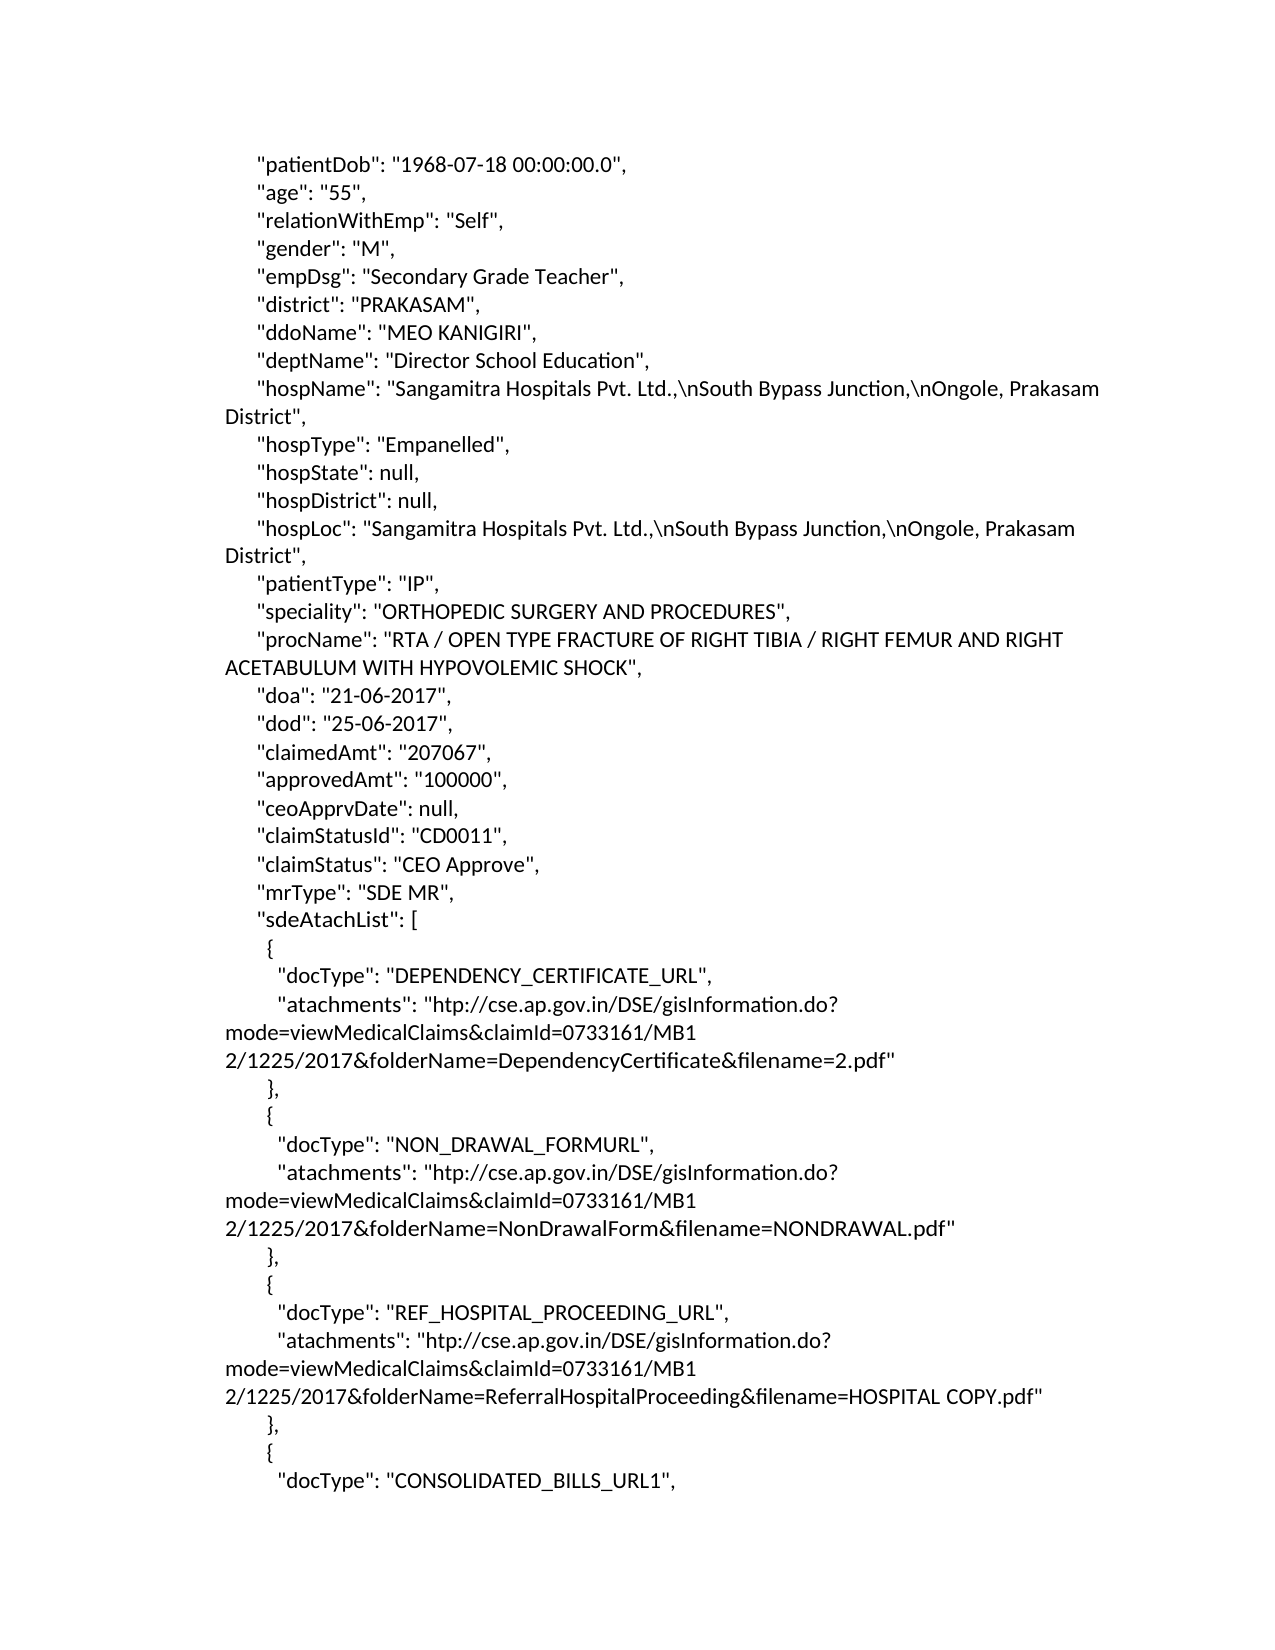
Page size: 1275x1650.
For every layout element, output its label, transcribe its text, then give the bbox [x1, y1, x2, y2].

text "age": "55", [256, 178, 1137, 206]
text { [266, 1270, 1137, 1298]
text "atachments": "htp://cse.ap.gov.in/DSE/gisInformation.do?mode=viewMedicalClaims&claimId=0733161/MB1 2/1225/2017&folderName=NonDrawalForm&filename=NONDRAWAL.pdf" [225, 1158, 1137, 1242]
text "ddoName": "MEO KANIGIRI", [256, 318, 1137, 346]
text "empDsg": "Secondary Grade Teacher", "district": "PRAKASAM", [256, 262, 627, 318]
text "docType": "REF_HOSPITAL_PROCEEDING_URL", [277, 1298, 1137, 1326]
text "sdeAtachList": [ [256, 906, 1137, 933]
text { [266, 1438, 1137, 1466]
text "hospName": "Sangamitra Hospitals Pvt. Ltd.,\nSouth Bypass Junction,\nOngole, Prakasam District", [225, 374, 1103, 430]
text { [266, 1102, 1137, 1129]
text }, [266, 1242, 1137, 1270]
text "patientType": "IP", [256, 569, 1137, 597]
text "docType": "DEPENDENCY_CERTIFICATE_URL", [277, 962, 1137, 990]
text "claimedAmt": "207067", [256, 738, 1137, 766]
text "docType": "NON_DRAWAL_FORMURL", [277, 1130, 1137, 1158]
text "dod": "25-06-2017", [256, 709, 1137, 738]
text "hospLoc": "Sangamitra Hospitals Pvt. Ltd.,\nSouth Bypass Junction,\nOngole, Prakasam District", [225, 514, 1079, 569]
text "hospType": "Empanelled", "hospState": null, "hospDistrict": null, [256, 430, 511, 514]
text }, [267, 1074, 1137, 1102]
text }, [266, 1410, 1137, 1438]
text "approvedAmt": "100000", "ceoApprvDate": null, "claimStatusId": "CD0011", "claimStatus": "CEO Approve", "mrType": "SDE MR", [256, 766, 542, 906]
text "speciality": "ORTHOPEDIC SURGERY AND PROCEDURES", [256, 597, 1137, 626]
text "doa": "21-06-2017", [256, 682, 1137, 709]
text "relationWithEmp": "Self", "gender": "M", [256, 206, 504, 262]
text "deptName": "Director School Education", [256, 346, 1137, 374]
text "atachments": "htp://cse.ap.gov.in/DSE/gisInformation.do?mode=viewMedicalClaims&claimId=0733161/MB1 2/1225/2017&folderName=DependencyCertificate&filename=2.pdf" [225, 990, 1137, 1074]
text "procName": "RTA / OPEN TYPE FRACTURE OF RIGHT TIBIA / RIGHT FEMUR AND RIGHT ACETABULUM WITH HYPOVOLEMIC SHOCK", [225, 626, 1066, 682]
text { [267, 934, 1137, 962]
text "patientDob": "1968-07-18 00:00:00.0", [256, 150, 1137, 178]
text "atachments": "htp://cse.ap.gov.in/DSE/gisInformation.do?mode=viewMedicalClaims&claimId=0733161/MB1 2/1225/2017&folderName=ReferralHospitalProceeding&filename=HOSPITAL COPY.pdf" [225, 1326, 1137, 1410]
text "docType": "CONSOLIDATED_BILLS_URL1", [277, 1466, 1137, 1494]
